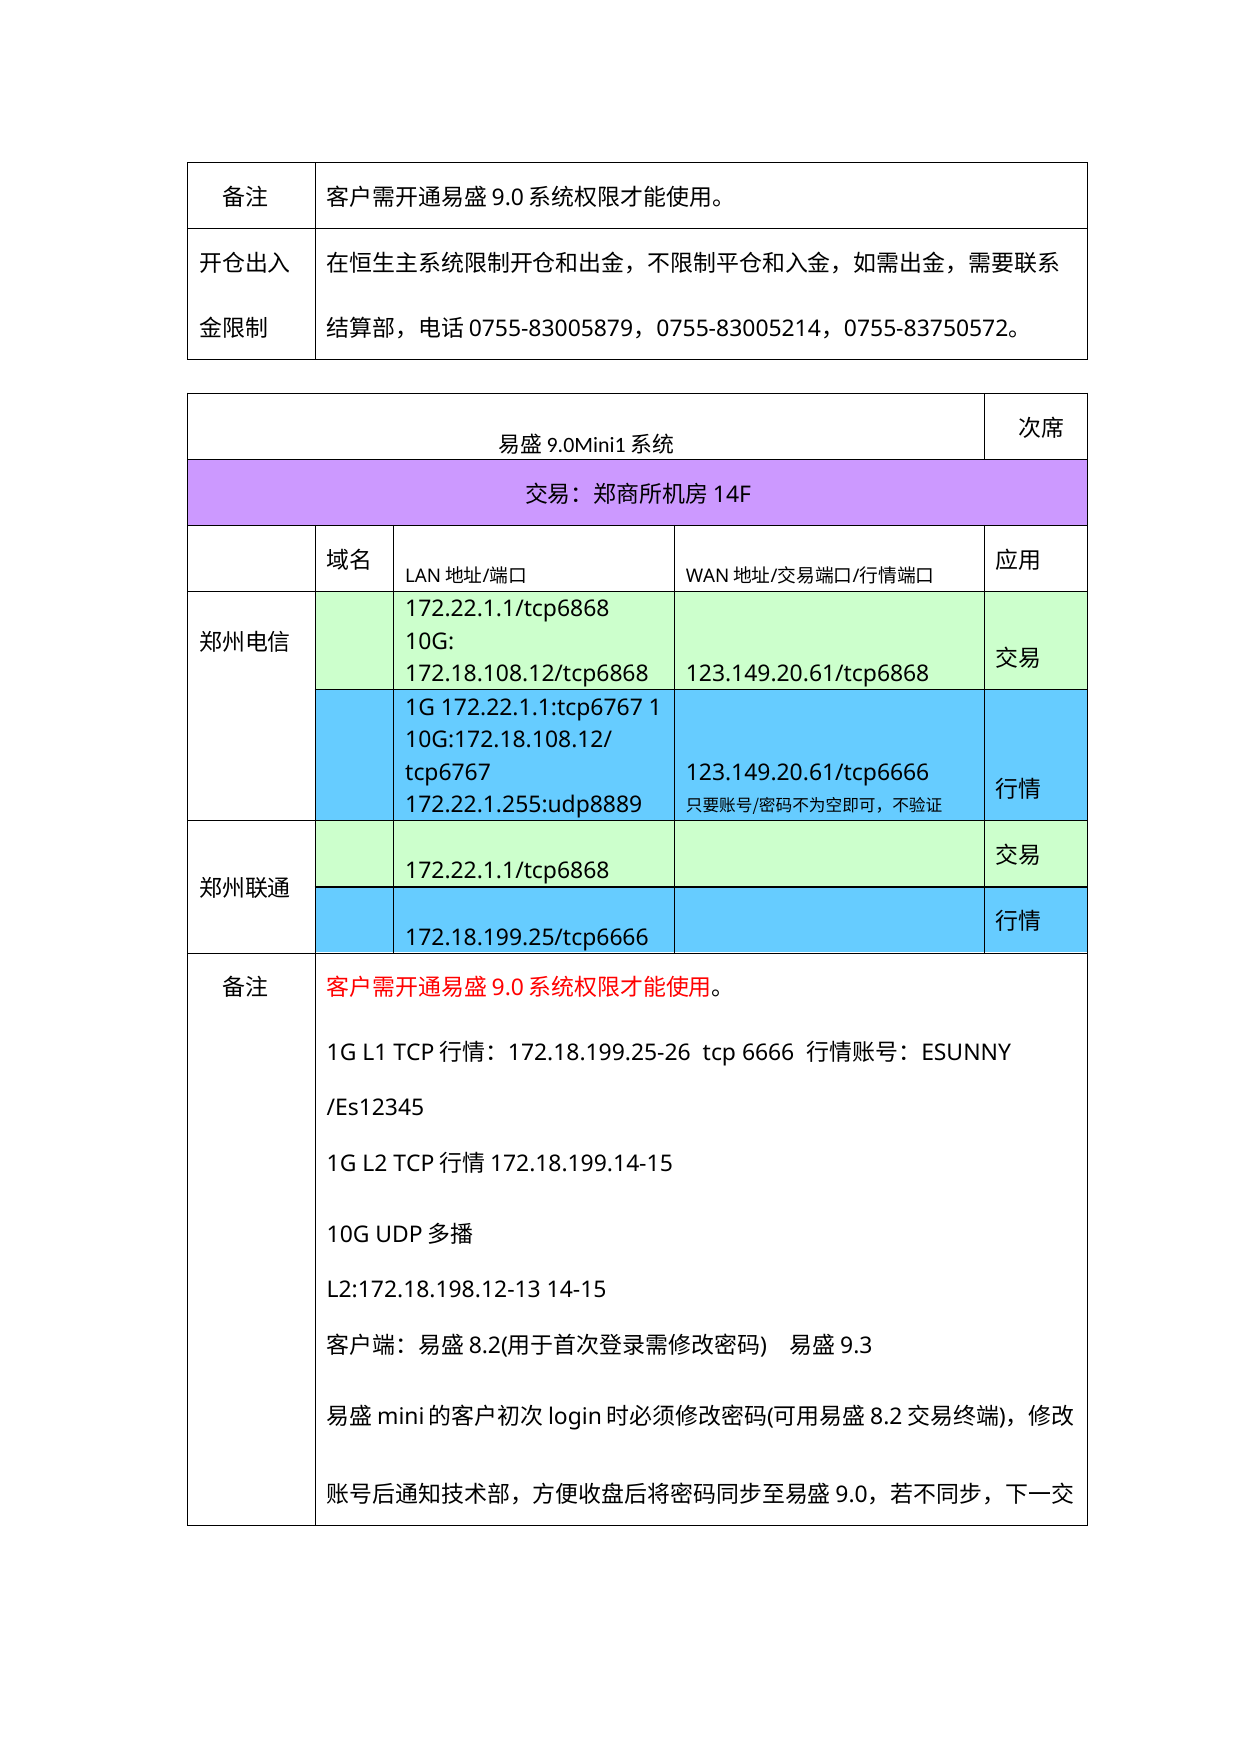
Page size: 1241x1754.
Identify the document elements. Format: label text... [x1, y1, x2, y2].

table_cell LAN地址/端口 [394, 526, 674, 591]
table_cell 172.22.1.1/tcp6868 [394, 821, 674, 886]
table_cell 行情 [985, 888, 1087, 952]
table_header 次席 [985, 394, 1087, 459]
table_cell [188, 689, 315, 820]
table_cell 备注 [188, 163, 315, 228]
table_cell 交易 [985, 821, 1087, 886]
table_cell 交易：郑商所机房14F [188, 460, 1087, 525]
table_cell 172.18.199.25/tcp6666 [394, 888, 674, 952]
table_cell [675, 888, 984, 952]
table_cell WAN地址/交易端口/行情端口 [675, 526, 984, 591]
table_cell [188, 526, 315, 591]
table_cell 1G 172.22.1.1:tcp6767 1 10G:172.18.108.12/tcp6767 172.22.1.255:udp8889 [394, 690, 674, 820]
table_cell [316, 690, 393, 820]
table_cell 在恒生主系统限制开仓和出金，不限制平仓和入金，如需出金，需要联系结算部，电话0755-83005879，0755-83005214，0755-83750572。 [316, 229, 1087, 359]
table_cell 交易 [985, 592, 1087, 689]
table_cell 客户需开通易盛9.0系统权限才能使用。 [316, 163, 1087, 228]
table_cell 行情 [985, 690, 1087, 820]
table_cell 应用 [985, 526, 1087, 591]
table_cell 备注 [188, 954, 315, 1525]
table_cell 123.149.20.61/tcp6868 [675, 592, 984, 689]
table_cell 123.149.20.61/tcp6666 只要账号/密码不为空即可，不验证 [675, 690, 984, 820]
table_header 易盛9.0Mini1系统 [188, 394, 984, 459]
table_cell [316, 592, 393, 689]
table_cell [316, 821, 393, 886]
table_cell [675, 821, 984, 886]
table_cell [316, 954, 1087, 1525]
table_cell 开仓出入金限制 [188, 229, 315, 359]
table_cell 郑州电信 [188, 592, 315, 689]
table_cell 172.22.1.1/tcp6868 10G: 172.18.108.12/tcp6868 [394, 592, 674, 689]
table_cell 郑州联通 [188, 821, 315, 952]
table_cell [316, 888, 393, 952]
table_cell 域名 [316, 526, 393, 591]
